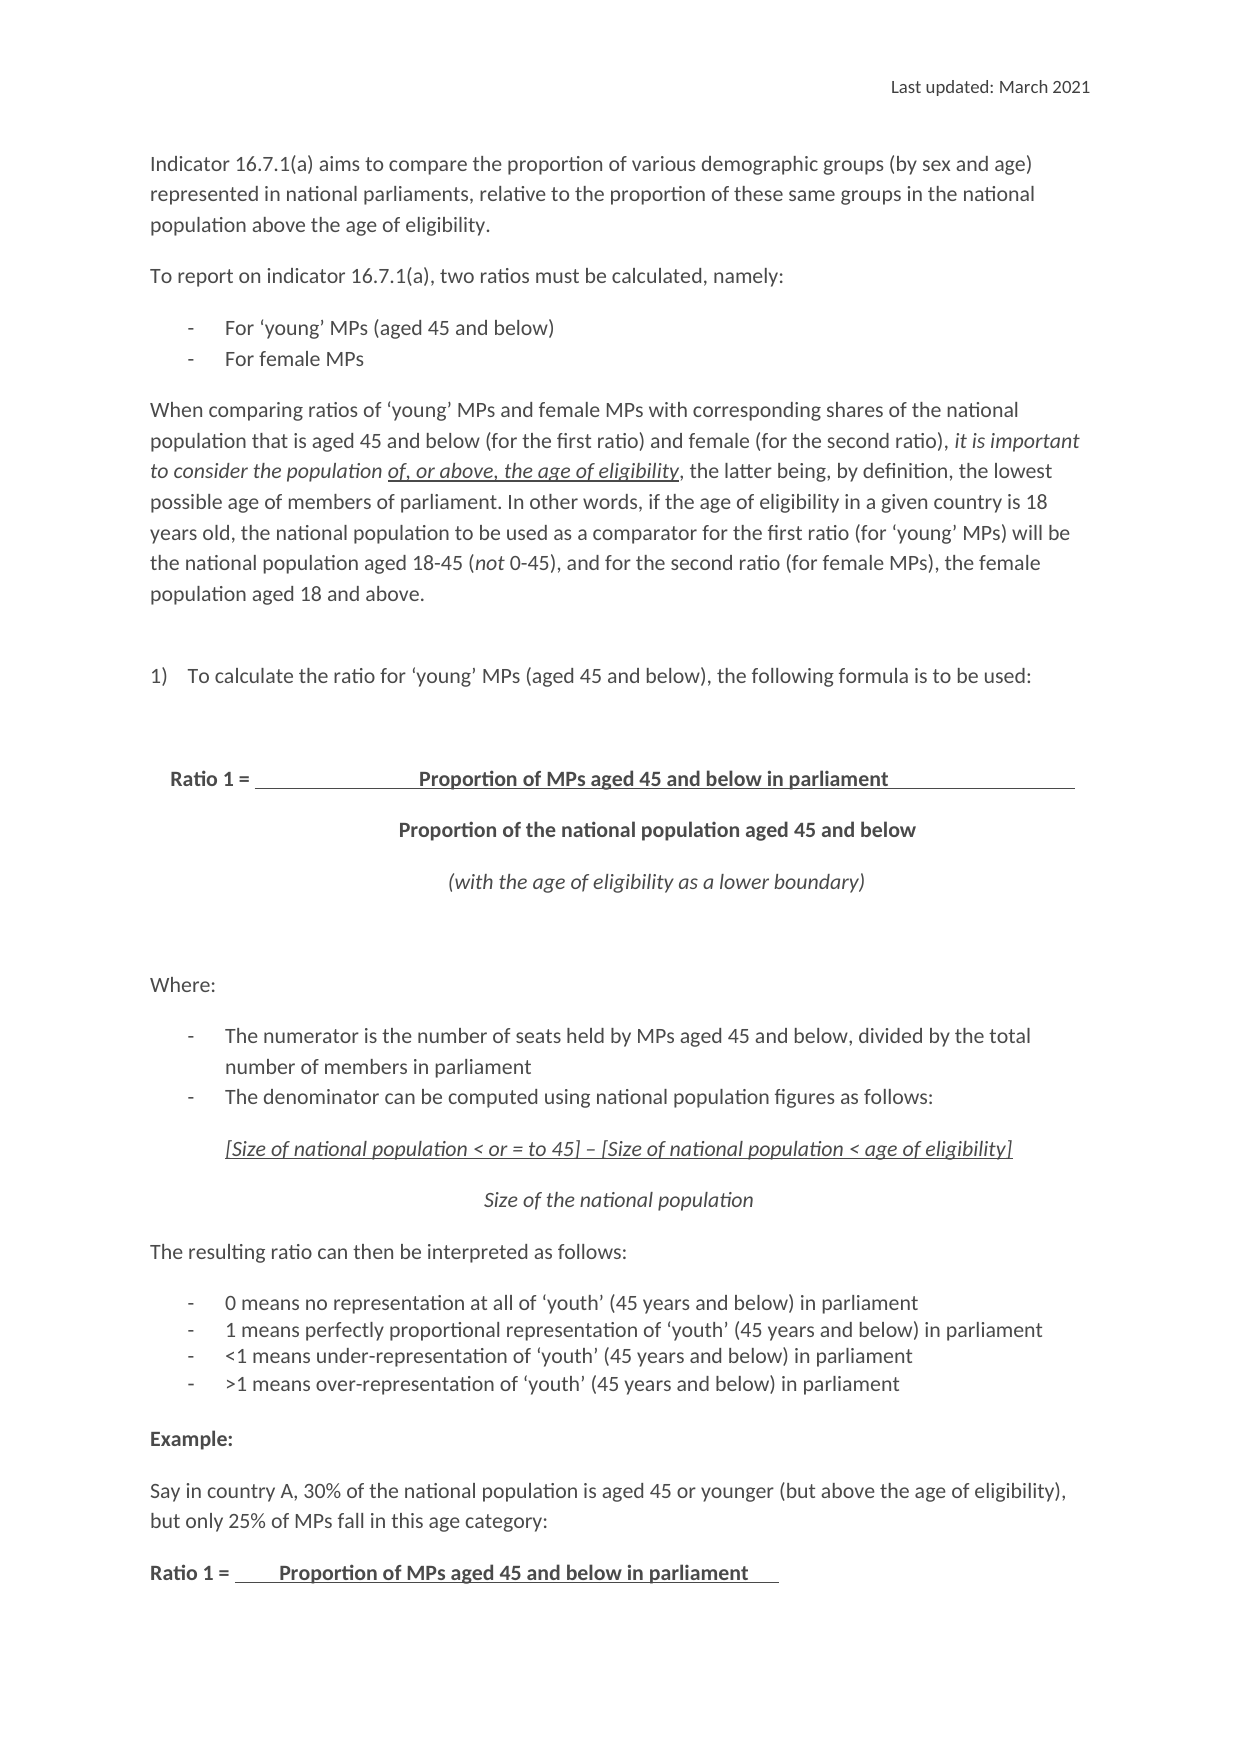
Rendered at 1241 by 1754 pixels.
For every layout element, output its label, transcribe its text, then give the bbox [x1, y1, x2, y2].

text Size of the national population [150, 1186, 1090, 1213]
list 0 means no representation at all of ‘youth’ (45 years and below) in parliament [187, 1289, 1090, 1316]
text Say in country A, 30% of the national population is aged 45 or younger (but above the age of eligibility), but only 25% of MPs fall in this age category: [150, 1477, 1090, 1534]
list For female MPs [187, 345, 1090, 371]
text Ratio 1 = Proportion of MPs aged 45 and below in parliament [150, 1559, 1090, 1586]
text [Size of national population < or = to 45] – [Size of national population < age of eligibility] [150, 1135, 1090, 1162]
text Where: [150, 971, 1090, 997]
list For ‘young’ MPs (aged 45 and below) [187, 314, 1090, 341]
list To calculate the ratio for ‘young’ MPs (aged 45 and below), the following formula is to be used: [150, 662, 1090, 689]
text Proportion of the national population aged 45 and below [225, 816, 1090, 843]
text Ratio 1 = Proportion of MPs aged 45 and below in parliament [150, 765, 1090, 792]
text The resulting ratio can then be interpreted as follows: [150, 1238, 1090, 1264]
list <1 means under-representation of ‘youth’ (45 years and below) in parliament [187, 1343, 1090, 1369]
text Indicator 16.7.1(a) aims to compare the proportion of various demographic groups (by sex and age) represented in national parliaments, relative to the proportion of these same groups in the national population above the age of eligibility. [150, 150, 1090, 238]
text Example: [150, 1425, 1090, 1452]
list 1 means perfectly proportional representation of ‘youth’ (45 years and below) in parliament [187, 1316, 1090, 1343]
text (with the age of eligibility as a lower boundary) [225, 868, 1090, 894]
list The numerator is the number of seats held by MPs aged 45 and below, divided by the total number of members in parliament [187, 1022, 1090, 1079]
list The denominator can be computed using national population figures as follows: [187, 1083, 1090, 1110]
text To report on indicator 16.7.1(a), two ratios must be calculated, namely: [150, 263, 1090, 289]
list >1 means over-representation of ‘youth’ (45 years and below) in parliament [187, 1369, 1090, 1397]
text When comparing ratios of ‘young’ MPs and female MPs with corresponding shares of the national population that is aged 45 and below (for the first ratio) and female (for the second ratio), it is important to consider the population of, or above, the age of eligibility, the latter being, by definition, the lowest possible age of members of parliament. In other words, if the age of eligibility in a given country is 18 years old, the national population to be used as a comparator for the first ratio (for ‘young’ MPs) will be the national population aged 18-45 (not 0-45), and for the second ratio (for female MPs), the female population aged 18 and above. [150, 396, 1090, 607]
